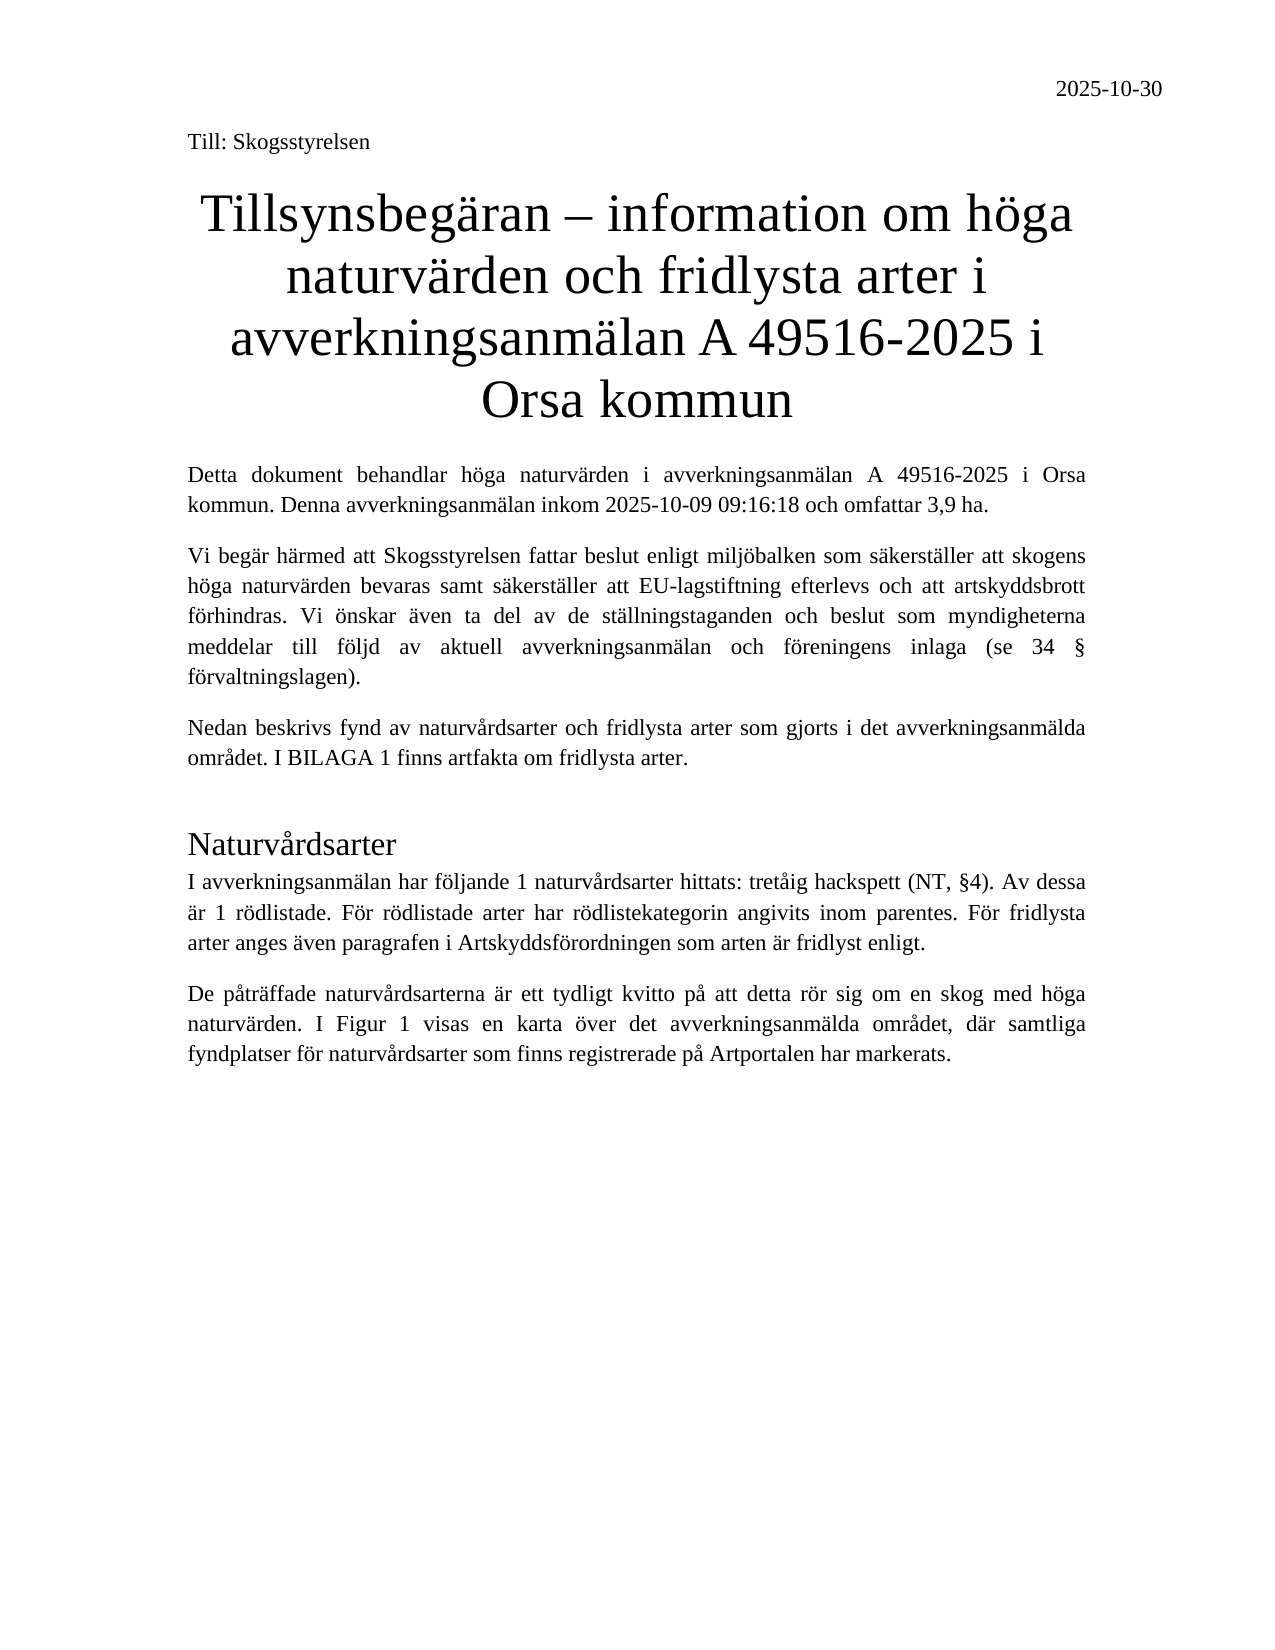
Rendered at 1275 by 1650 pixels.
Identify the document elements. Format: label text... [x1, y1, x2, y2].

text Detta dokument behandlar höga naturvärden i avverkningsanmälan A 49516-2025 i Orsa kommun. Denna avverkningsanmälan inkom 2025-10-09 09:16:18 och omfattar 3,9 ha. [187, 461, 1087, 517]
text I avverkningsanmälan har följande 1 naturvårdsarter hittats: tretåig hackspett (NT, §4). Av dessa är 1 rödlistade. För rödlistade arter har rödlistekategorin angivits inom parentes. För fridlysta arter anges även paragrafen i Artskyddsförordningen som arten är fridlyst enligt. [187, 868, 1087, 955]
text De påträffade naturvårdsarterna är ett tydligt kvitto på att detta rör sig om en skog med höga naturvärden. I Figur 1 visas en karta över det avverkningsanmälda området, där samtliga fyndplatser för naturvårdsarter som finns registrerade på Artportalen har markerats. [187, 980, 1087, 1067]
subtitle Naturvårdsarter [187, 824, 1087, 863]
text Nedan beskrivs fynd av naturvårdsarter och fridlysta arter som gjorts i det avverkningsanmälda området. I BILAGA 1 finns artfakta om fridlysta arter. [187, 714, 1087, 771]
title Tillsynsbegäran – information om höga naturvärden och fridlysta arter i avverkningsanmälan A 49516-2025 i Orsa kommun [187, 180, 1087, 429]
text Vi begär härmed att Skogsstyrelsen fattar beslut enligt miljöbalken som säkerställer att skogens höga naturvärden bevaras samt säkerställer att EU-lagstiftning efterlevs och att artskyddsbrott förhindras. Vi önskar även ta del av de ställningstaganden och beslut som myndigheterna meddelar till följd av aktuell avverkningsanmälan och föreningens inlaga (se 34 § förvaltningslagen). [187, 542, 1087, 689]
